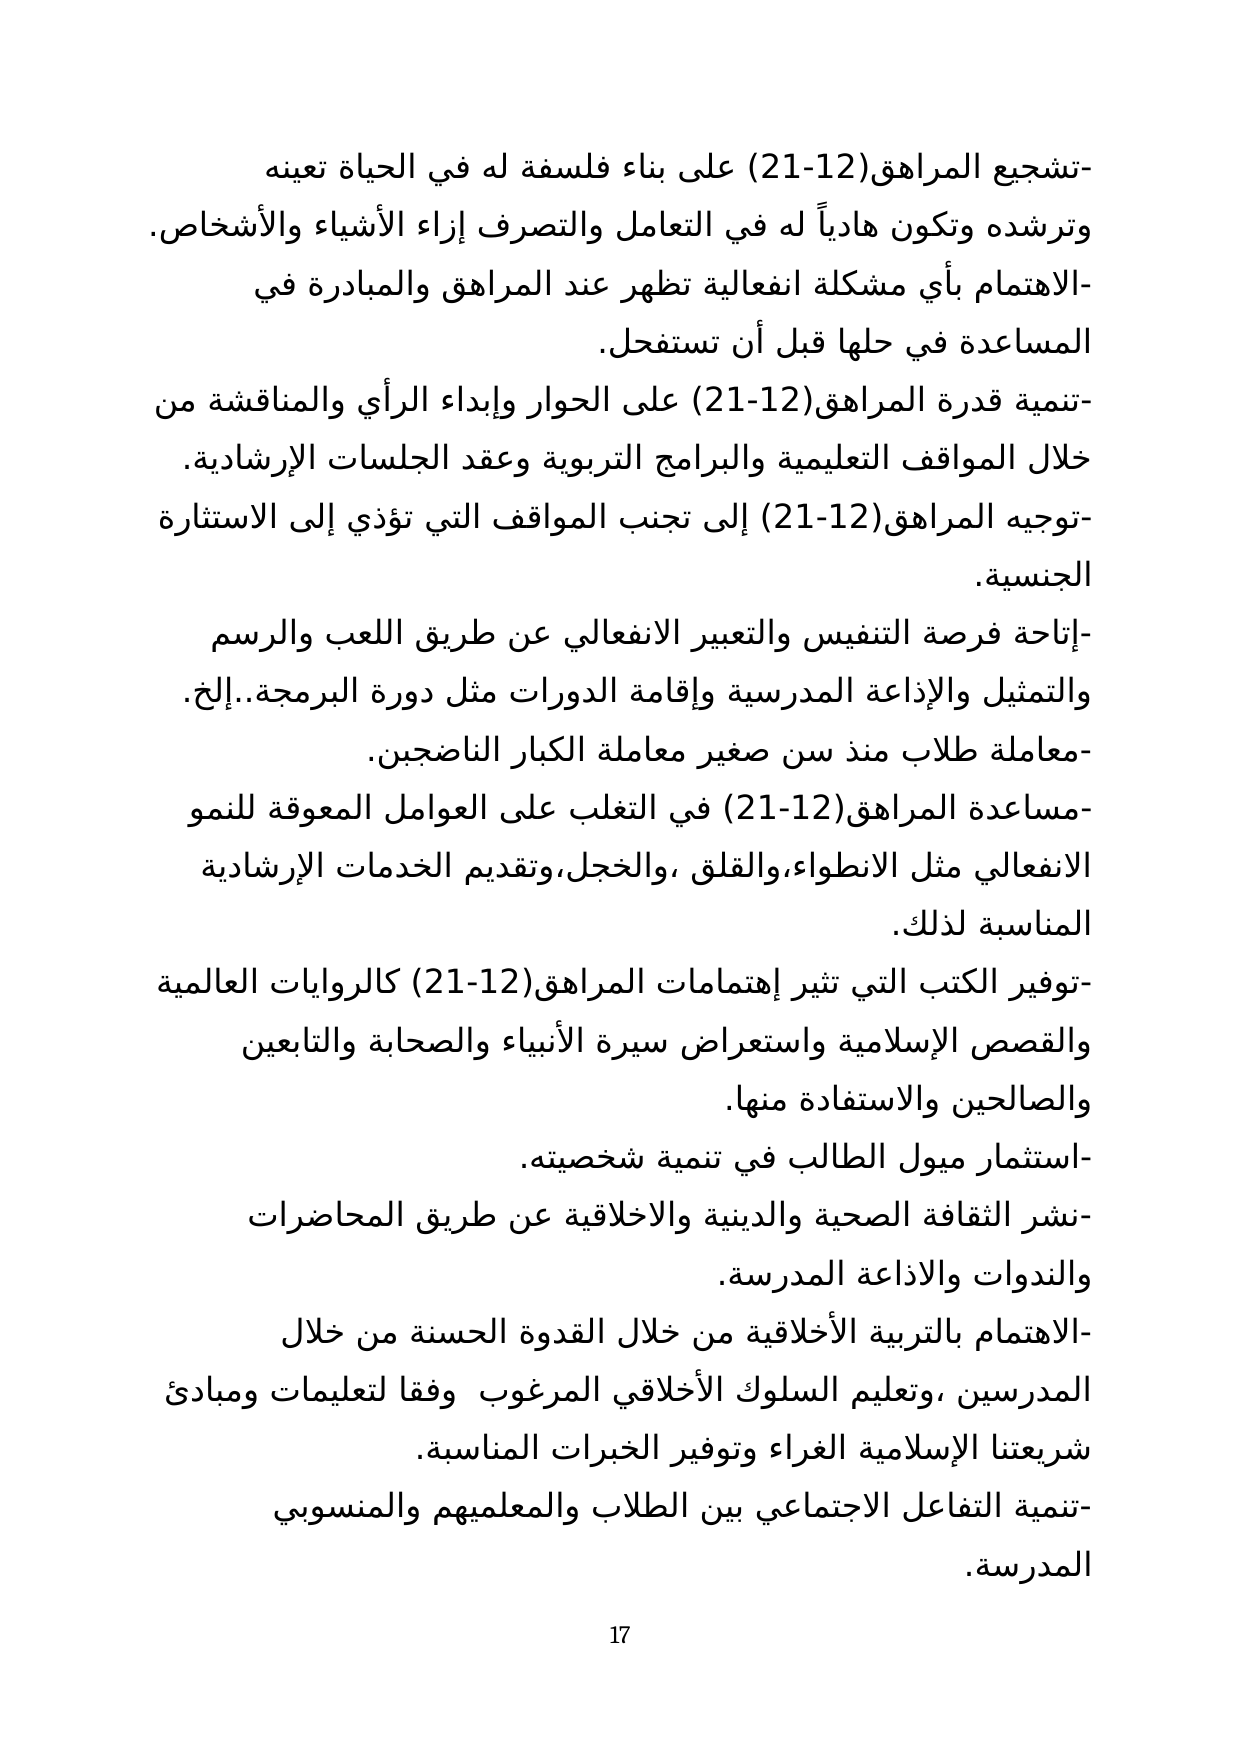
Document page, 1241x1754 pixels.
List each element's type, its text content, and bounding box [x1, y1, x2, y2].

text -إتاحة فرصة التنفيس والتعبير الانفعالي عن طريق اللعب والرسم والتمثيل والإذاعة المدرسية وإقامة الدورات مثل دورة البرمجة..إلخ. [148, 613, 1092, 711]
text -توفير الكتب التي تثير إهتمامات المراهق(12-21) كالروايات العالمية والقصص الإسلامية واستعراض سيرة الأنبياء والصحابة والتابعين والصالحين والاستفادة منها. [148, 963, 1092, 1118]
text -تنمية قدرة المراهق(12-21) على الحوار وإبداء الرأي والمناقشة من خلال المواقف التعليمية والبرامج التربوية وعقد الجلسات الإرشادية. [148, 381, 1092, 478]
text -معاملة طلاب منذ سن صغير معاملة الكبار الناضجبن. [148, 730, 1092, 769]
text -مساعدة المراهق(12-21) في التغلب على العوامل المعوقة للنمو الانفعالي مثل الانطواء،والقلق ،والخجل،وتقديم الخدمات الإرشادية المناسبة لذلك. [148, 788, 1092, 943]
text -نشر الثقافة الصحية والدينية والاخلاقية عن طريق المحاضرات والندوات والاذاعة المدرسة. [148, 1196, 1092, 1293]
text -تنمية التفاعل الاجتماعي بين الطلاب والمعلميهم والمنسوبي المدرسة. [148, 1487, 1092, 1584]
text -تشجيع المراهق(12-21) على بناء فلسفة له في الحياة تعينه وترشده وتكون هادياً له في التعامل والتصرف إزاء الأشياء والأشخاص. [148, 148, 1092, 245]
text -الاهتمام بالتربية الأخلاقية من خلال القدوة الحسنة من خلال المدرسين ،وتعليم السلوك الأخلاقي المرغوب وفقا لتعليمات ومبادئ شريعتنا الإسلامية الغراء وتوفير الخبرات المناسبة. [148, 1312, 1092, 1468]
text -الاهتمام بأي مشكلة انفعالية تظهر عند المراهق والمبادرة في المساعدة في حلها قبل أن تستفحل. [148, 264, 1092, 361]
text -استثمار ميول الطالب في تنمية شخصيته. [148, 1138, 1092, 1176]
text -توجيه المراهق(12-21) إلى تجنب المواقف التي تؤذي إلى الاستثارة الجنسية. [148, 497, 1092, 594]
